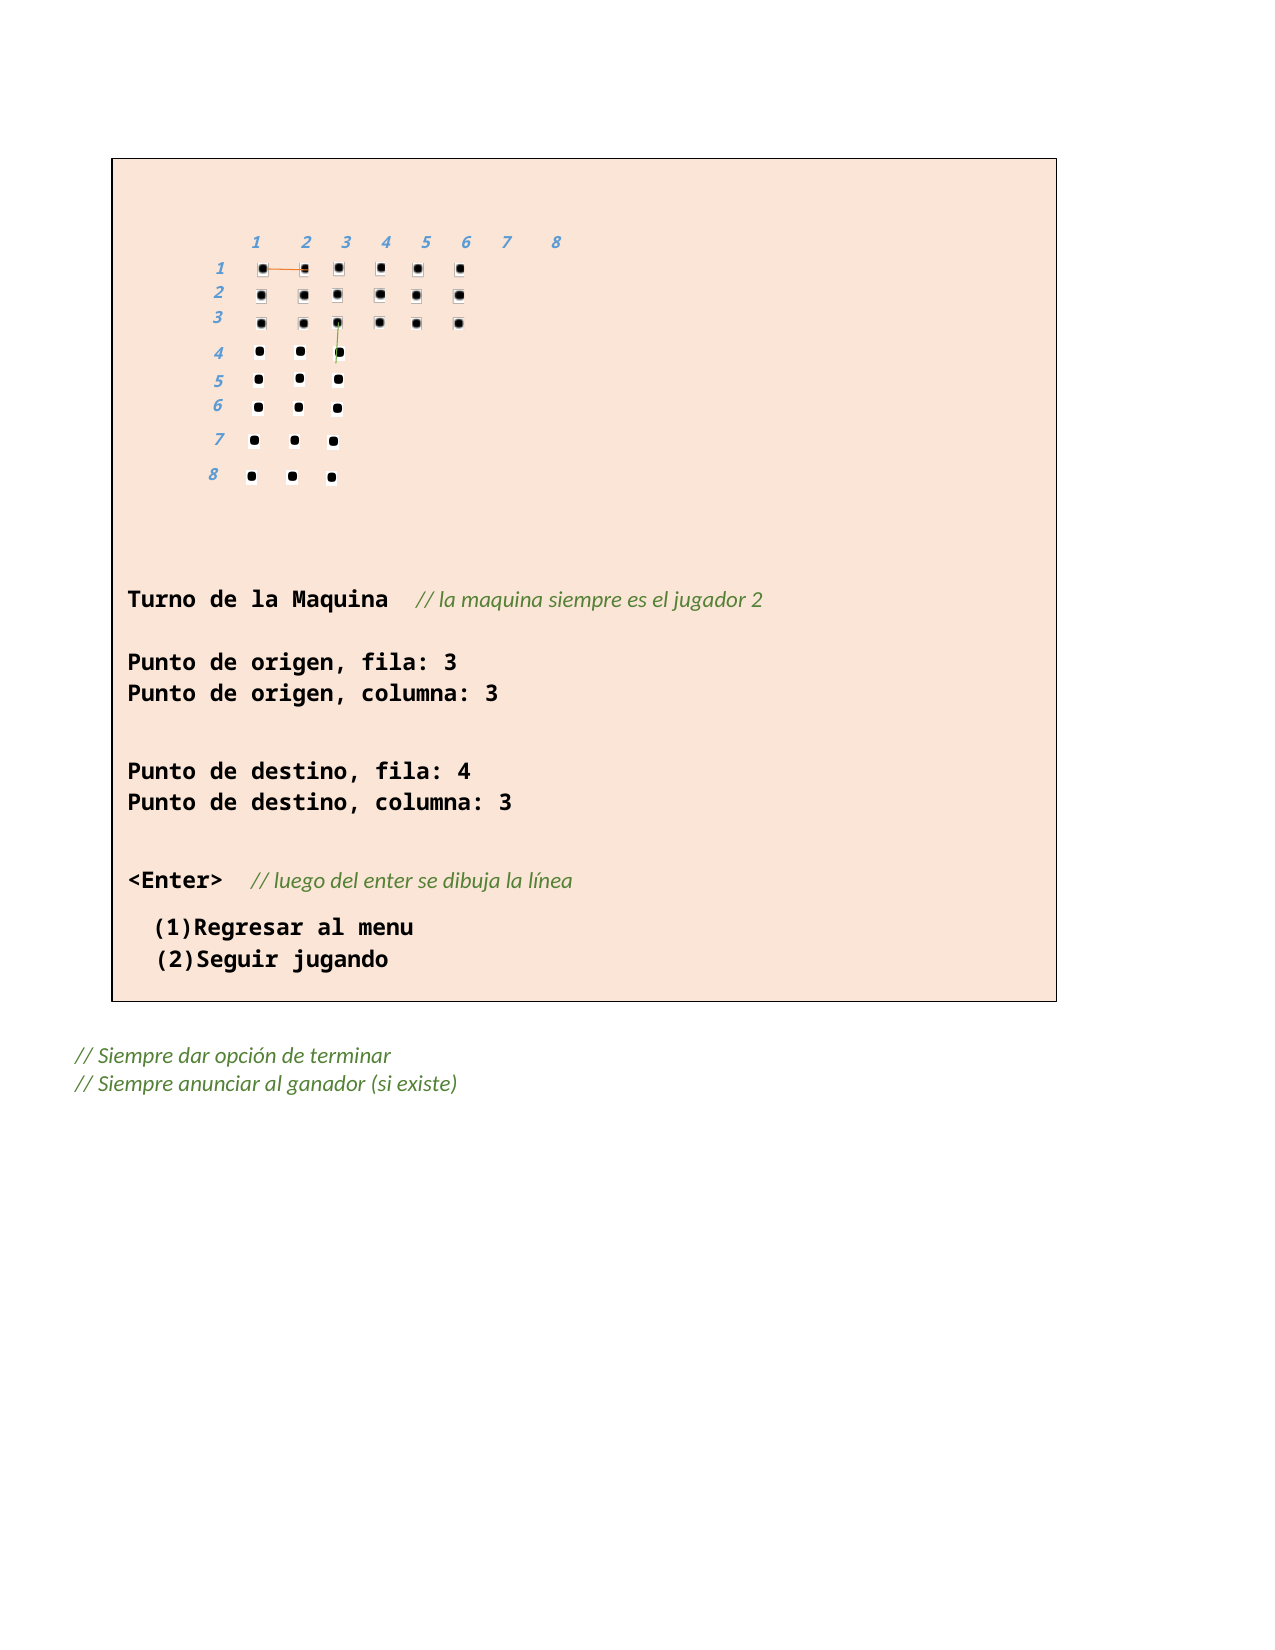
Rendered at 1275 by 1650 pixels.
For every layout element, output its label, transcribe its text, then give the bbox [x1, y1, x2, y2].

picture [331, 402, 343, 417]
picture [253, 373, 264, 388]
text // Siempre dar opción de terminar [75, 1041, 1200, 1069]
text // Siempre anunciar al ganador (si existe) [75, 1069, 1200, 1097]
picture [332, 373, 344, 388]
picture [294, 345, 306, 360]
picture [254, 345, 265, 360]
picture [248, 434, 260, 449]
picture [326, 471, 337, 486]
picture [286, 470, 298, 485]
picture [252, 401, 264, 416]
picture [327, 435, 339, 450]
picture [294, 372, 305, 387]
picture [337, 346, 345, 361]
picture [293, 401, 304, 416]
picture [246, 470, 257, 485]
picture [289, 434, 300, 449]
